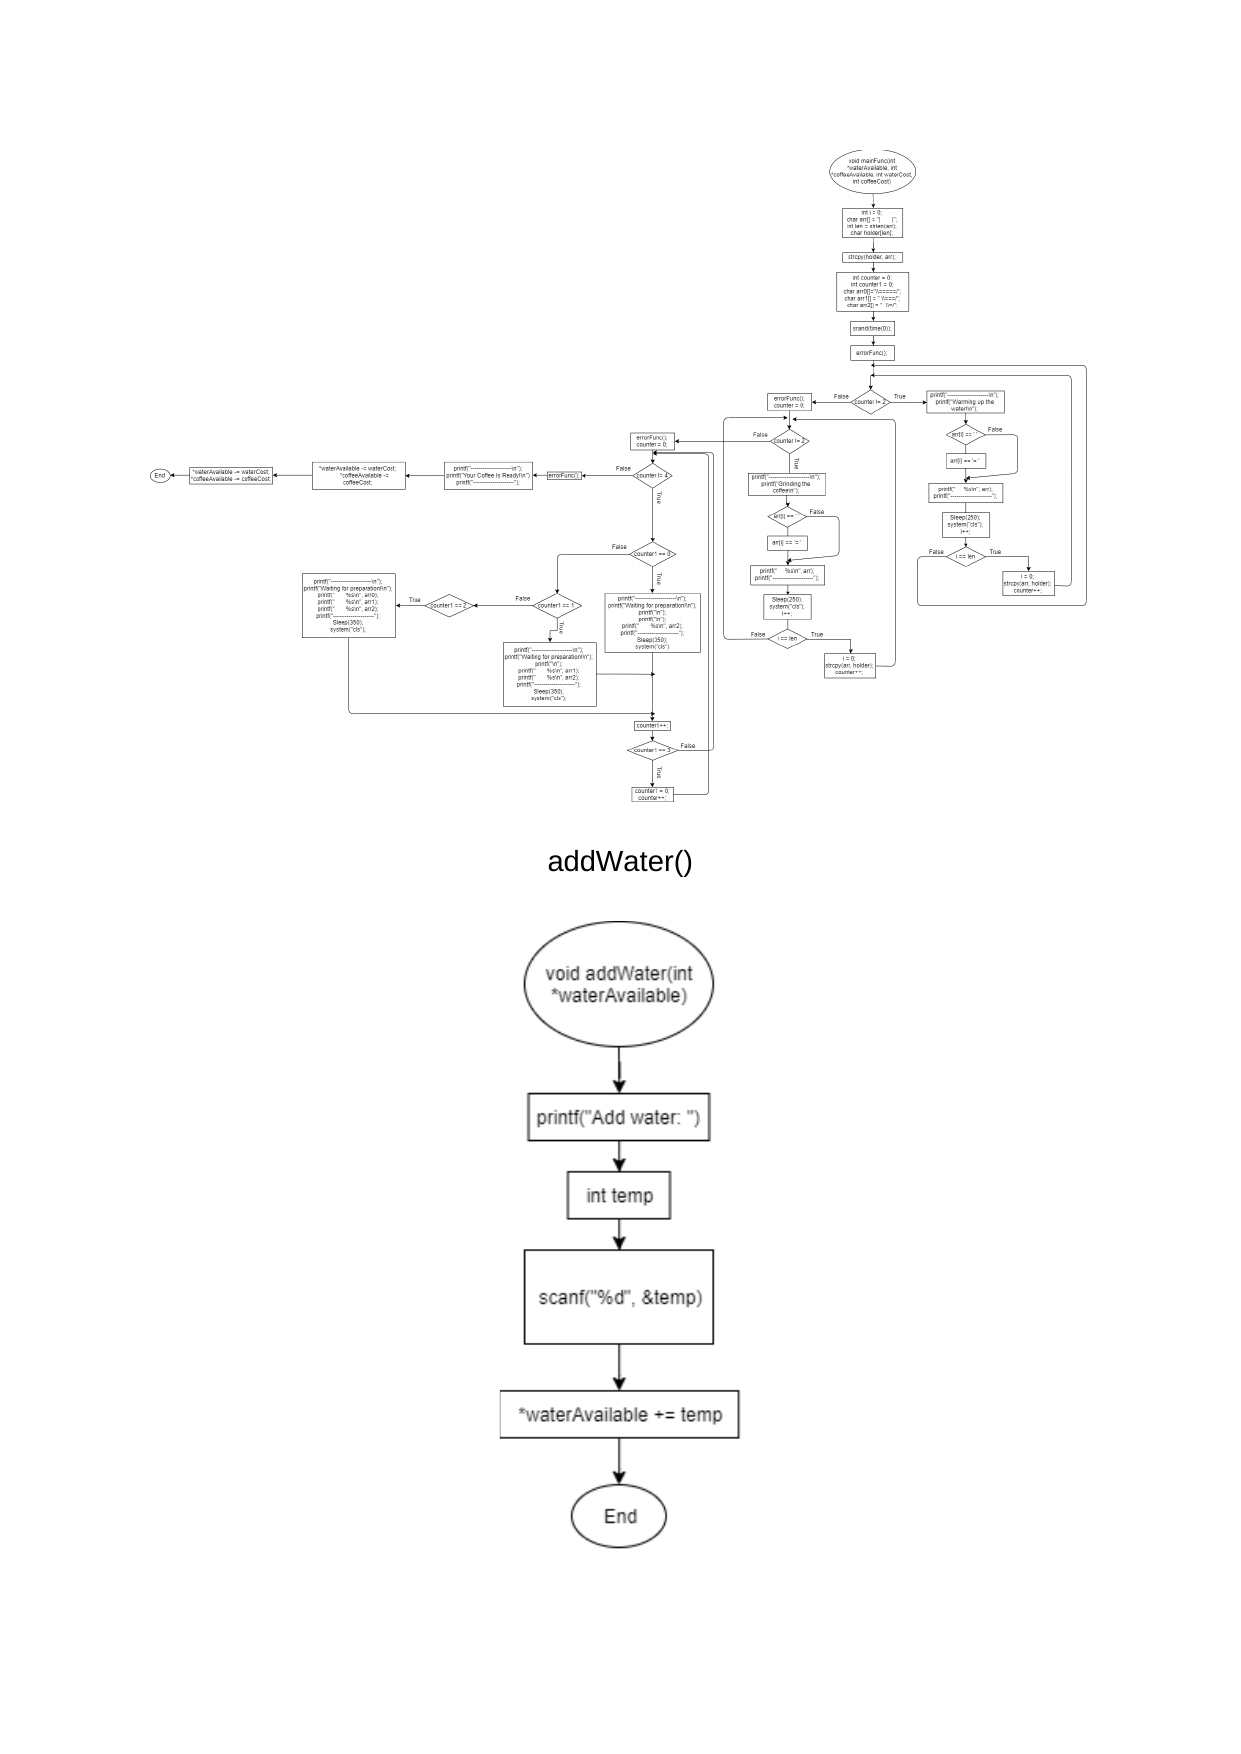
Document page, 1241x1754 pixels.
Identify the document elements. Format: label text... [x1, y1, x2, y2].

picture [150, 150, 1091, 802]
picture [499, 921, 741, 1550]
text addWater() [150, 844, 1090, 878]
